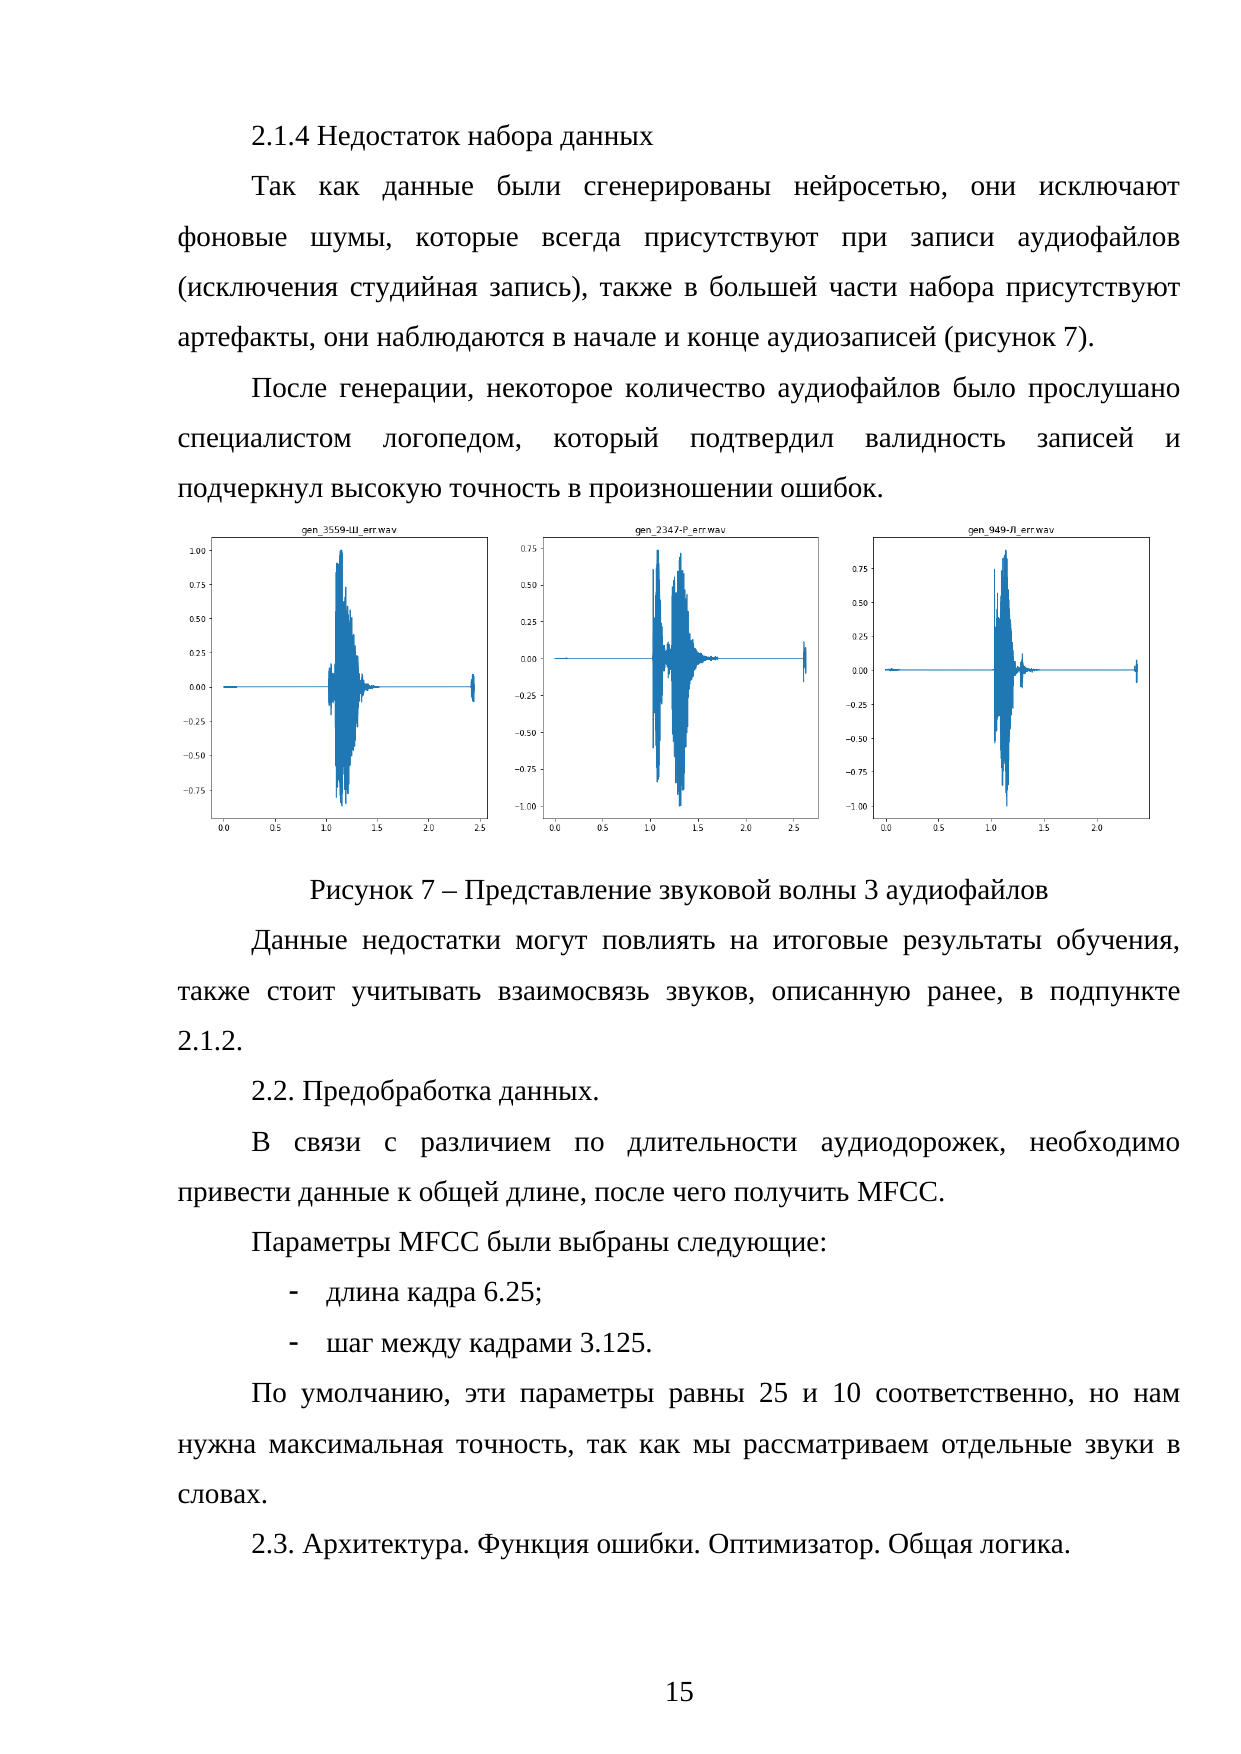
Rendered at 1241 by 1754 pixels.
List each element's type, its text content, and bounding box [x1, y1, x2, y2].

text 2.1.4 Недостаток набора данных [177, 118, 1181, 152]
text Данные недостатки могут повлиять на итоговые результаты обучения, также стоит учитывать взаимосвязь звуков, описанную ранее, в подпункте 2.1.2. [177, 922, 1181, 1057]
subtitle Предобработка данных. [177, 1073, 1181, 1107]
list длина кадра 6.25; [288, 1274, 1181, 1308]
text По умолчанию, эти параметры равны 25 и 10 соответственно, но нам нужна максимальная точность, так как мы рассматриваем отдельные звуки в словах. [177, 1375, 1181, 1509]
picture [177, 520, 1168, 856]
text Рисунок 7 – Представление звуковой волны 3 аудиофайлов [177, 872, 1181, 906]
text Так как данные были сгенерированы нейросетью, они исключают фоновые шумы, которые всегда присутствуют при записи аудиофайлов (исключения студийная запись), также в большей части набора присутствуют артефакты, они наблюдаются в начале и конце аудиозаписей (рисунок 7). [177, 168, 1181, 353]
text В связи с различием по длительности аудиодорожек, необходимо привести данные к общей длине, после чего получить MFCC. [177, 1124, 1181, 1207]
text После генерации, некоторое количество аудиофайлов было прослушано специалистом логопедом, который подтвердил валидность записей и подчеркнул высокую точность в произношении ошибок. [177, 370, 1181, 504]
list шаг между кадрами 3.125. [288, 1325, 1181, 1359]
subtitle Архитектура. Функция ошибки. Оптимизатор. Общая логика. [177, 1526, 1181, 1560]
text Параметры MFCC были выбраны следующие: [177, 1224, 1181, 1258]
